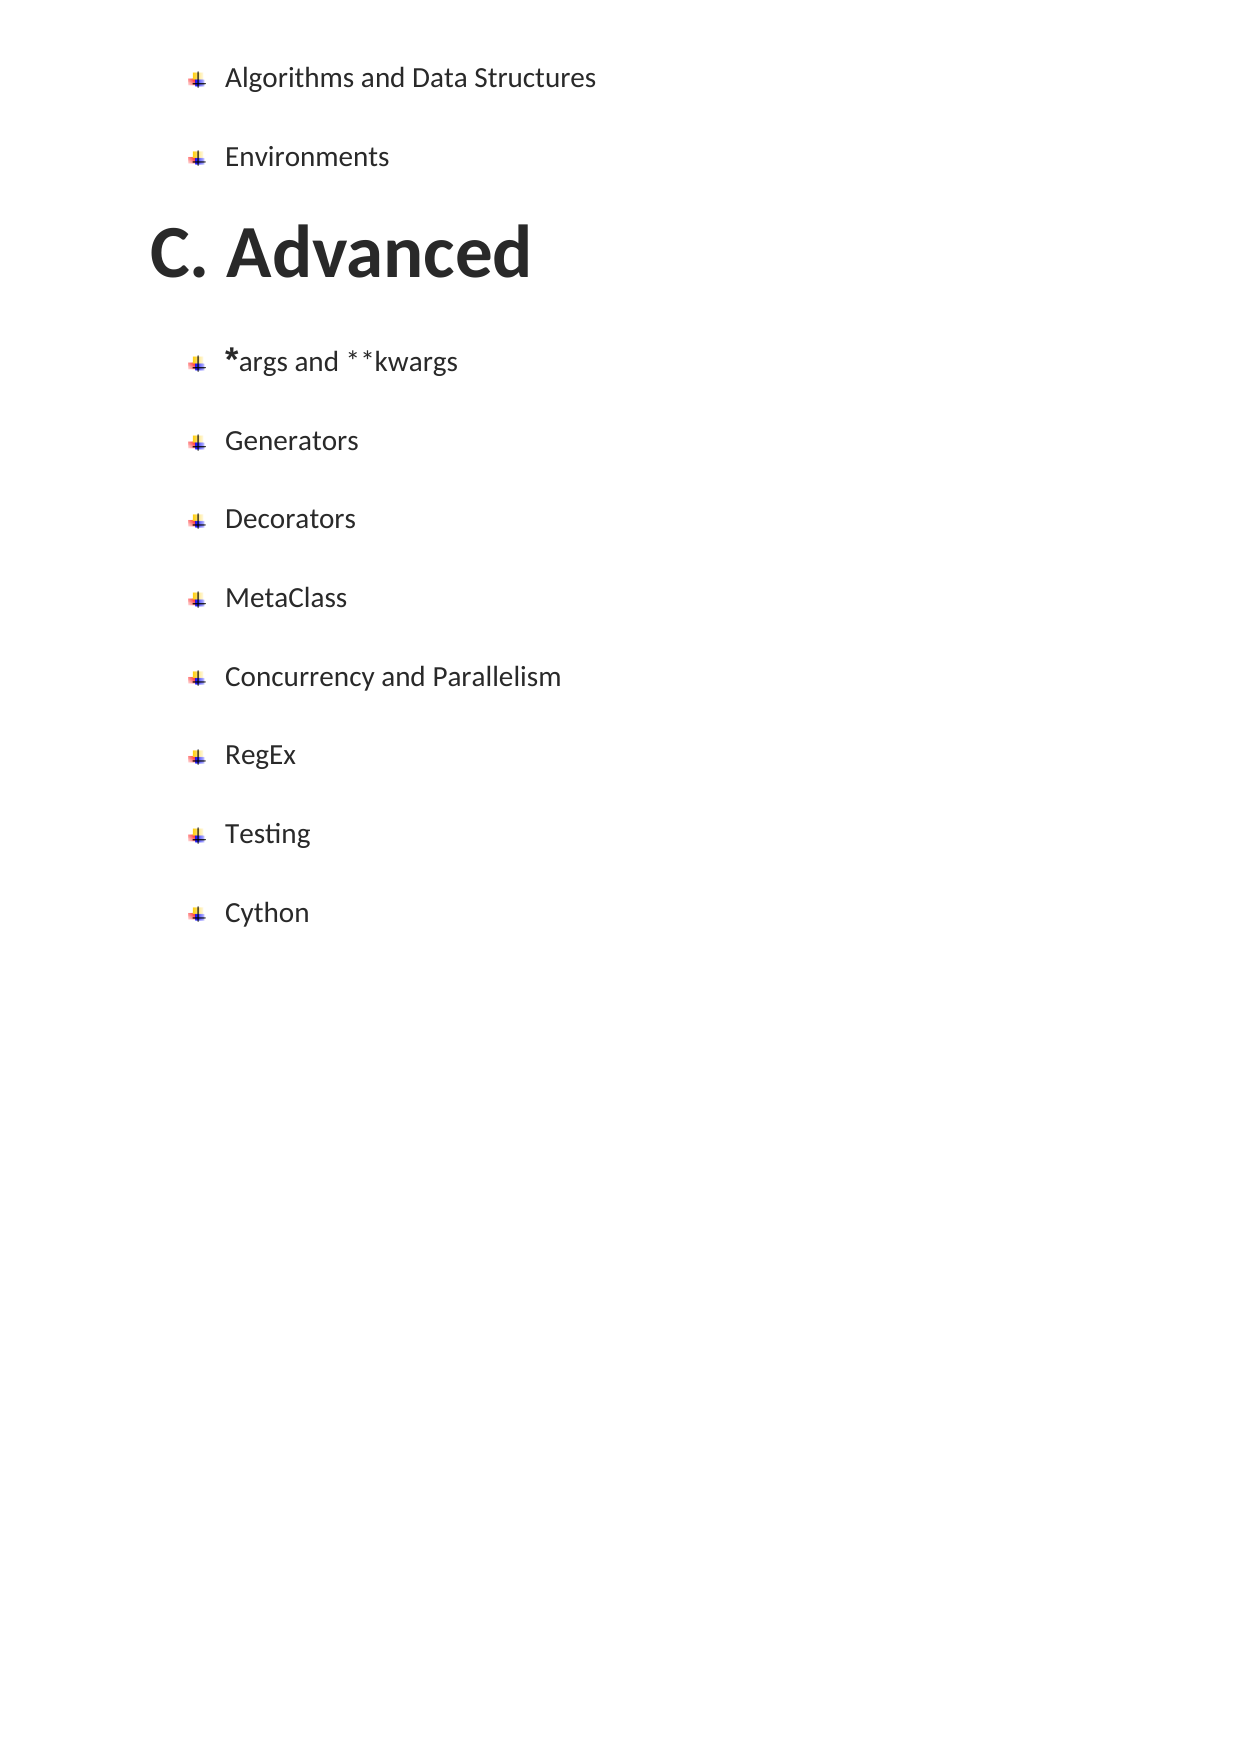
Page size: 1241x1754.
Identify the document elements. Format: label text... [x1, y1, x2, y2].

subtitle RegEx [187, 736, 1122, 772]
picture [188, 433, 206, 451]
subtitle Generators [187, 422, 1122, 457]
subtitle MetaClass [187, 579, 1122, 615]
subtitle Concurrency and Parallelism [187, 658, 1122, 693]
subtitle Cython [187, 894, 1122, 929]
subtitle *args and **kwargs [187, 339, 1122, 379]
picture [188, 354, 206, 372]
picture [188, 590, 206, 608]
picture [188, 748, 206, 765]
subtitle Testing [187, 815, 1122, 851]
picture [188, 905, 206, 922]
subtitle Algorithms and Data Structures [187, 59, 1122, 95]
subtitle Decorators [187, 500, 1122, 536]
picture [188, 149, 206, 166]
picture [188, 512, 206, 529]
picture [188, 70, 206, 88]
picture [188, 826, 206, 844]
picture [188, 669, 206, 686]
subtitle Environments [187, 138, 1122, 173]
subtitle C. Advanced [150, 204, 1122, 296]
